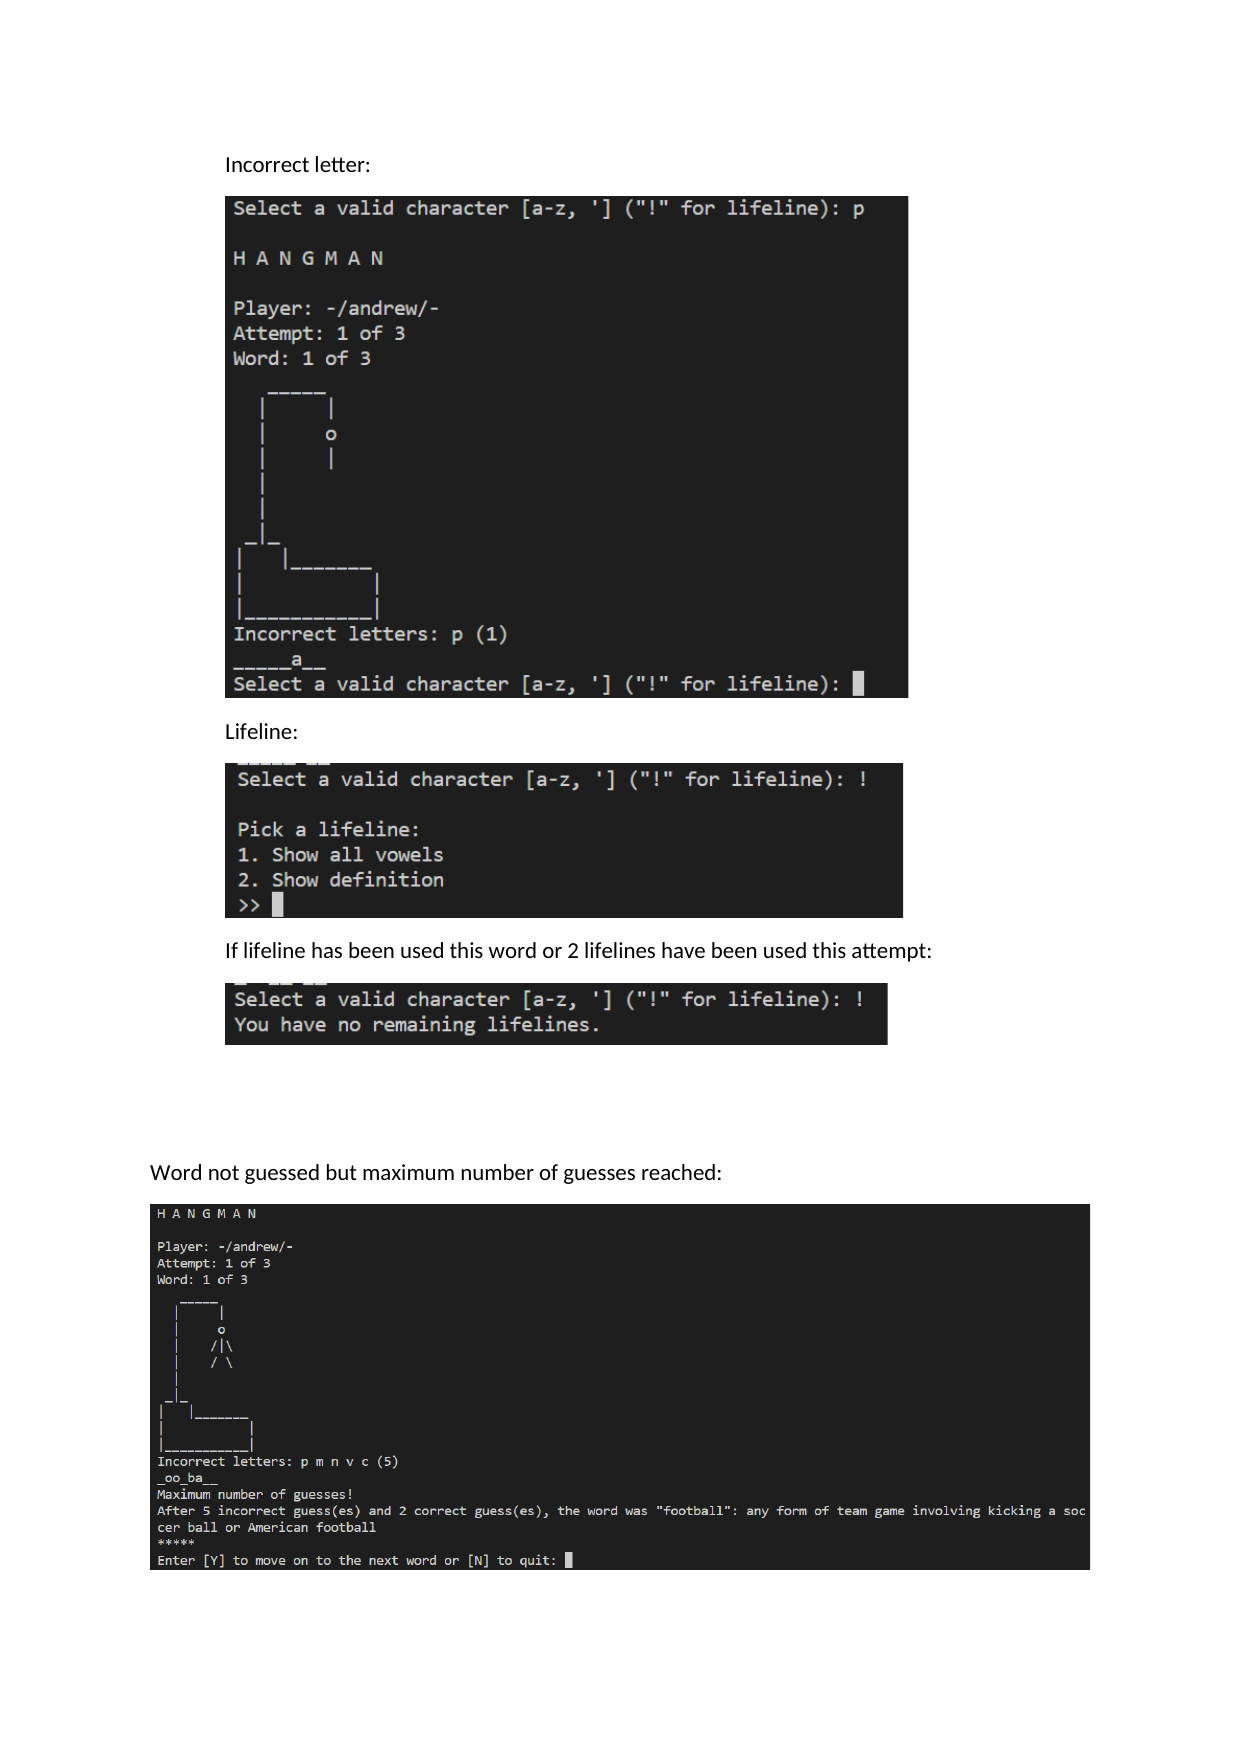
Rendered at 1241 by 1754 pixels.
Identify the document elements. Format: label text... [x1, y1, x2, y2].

text Word not guessed but maximum number of guesses reached: [150, 1158, 1090, 1186]
text Lifeline: [150, 717, 1090, 745]
text If lifeline has been used this word or 2 lifelines have been used this attempt: [150, 937, 1090, 965]
picture [225, 196, 909, 698]
picture [150, 1204, 1091, 1570]
picture [225, 763, 904, 918]
text Incorrect letter: [150, 150, 1090, 178]
picture [225, 983, 888, 1045]
